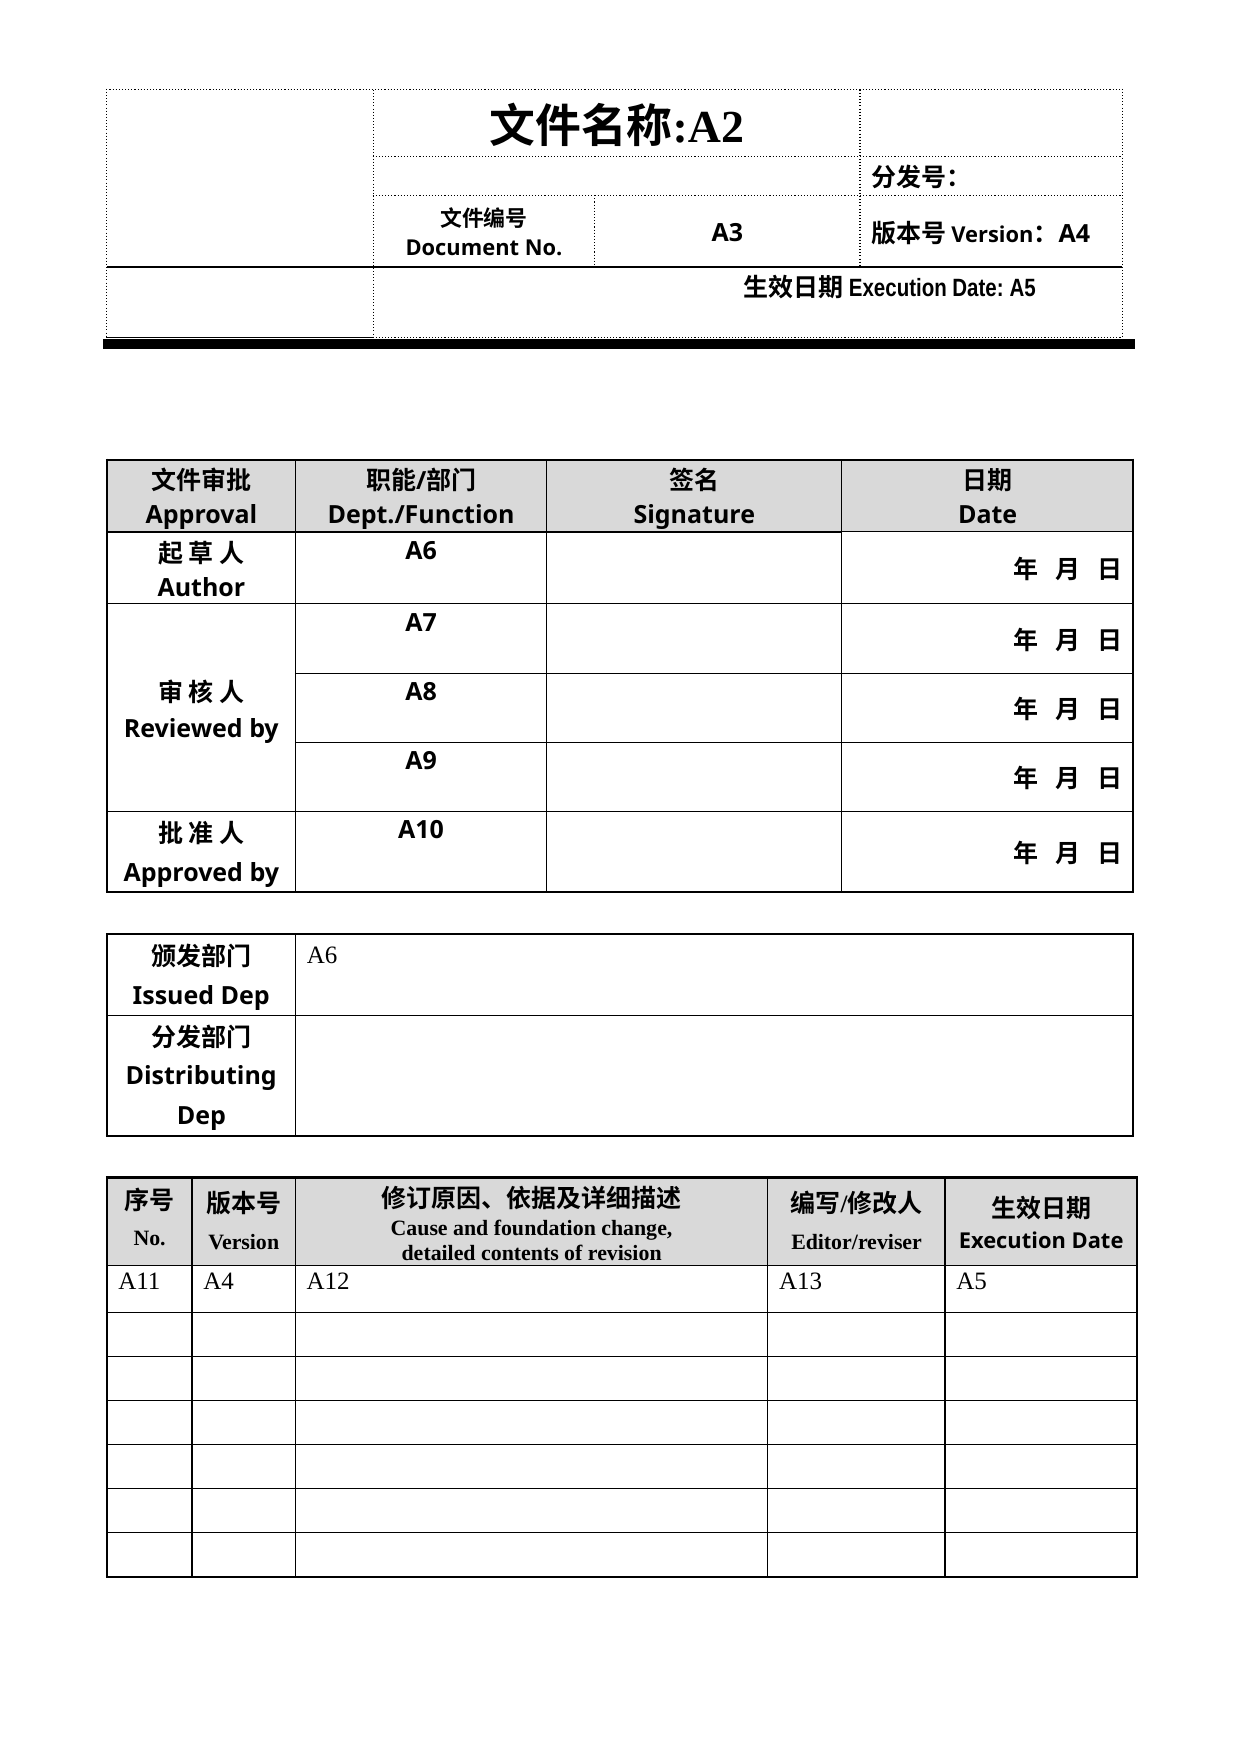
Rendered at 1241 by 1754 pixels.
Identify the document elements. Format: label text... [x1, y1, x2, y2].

table_cell [768, 1533, 944, 1576]
table_cell [547, 812, 841, 891]
table_cell A5 [946, 1266, 1136, 1312]
table_cell [296, 1313, 767, 1356]
table_header 职能/部门 Dept./Function [296, 461, 546, 531]
table_cell [296, 1401, 767, 1444]
table_cell [547, 743, 841, 811]
table_cell [547, 604, 841, 672]
table_header 文件审批 Approval [108, 461, 295, 531]
table_cell [108, 1533, 191, 1576]
table_cell [296, 1533, 767, 1576]
table_cell 年 月 日 [842, 812, 1132, 891]
table_cell [108, 1357, 191, 1400]
table_cell A12 [296, 1266, 767, 1312]
table_cell 年 月 日 [842, 604, 1132, 672]
table_header 颁发部门 Issued Dep [108, 935, 295, 1014]
table_cell 批 准 人 Approved by [108, 812, 295, 891]
table_cell A11 [108, 1266, 191, 1312]
table_cell [768, 1313, 944, 1356]
table_cell [768, 1357, 944, 1400]
table_cell [547, 533, 841, 603]
table_cell 分发部门 Distributing Dep [108, 1016, 295, 1134]
table_cell A4 [193, 1266, 295, 1312]
table_cell [108, 1401, 191, 1444]
table_cell [296, 1016, 1132, 1134]
table_cell [946, 1357, 1136, 1400]
table_cell A13 [768, 1266, 944, 1312]
table_cell A8 [296, 674, 546, 742]
table_cell [946, 1533, 1136, 1576]
table_cell 年 月 日 [842, 743, 1132, 811]
table_cell [946, 1313, 1136, 1356]
table_cell [296, 1489, 767, 1532]
table_cell [193, 1445, 295, 1488]
table_cell A7 [296, 604, 546, 672]
table_cell [193, 1357, 295, 1400]
table_header 日期 Date [842, 461, 1132, 531]
table_cell 年 月 日 [842, 532, 1132, 603]
table_cell [296, 1445, 767, 1488]
table_cell A9 [296, 743, 546, 811]
table_header 编写/修改人 Editor/reviser [768, 1179, 944, 1265]
table_cell [193, 1489, 295, 1532]
table_cell [108, 1489, 191, 1532]
table_header 签名 Signature [547, 461, 841, 531]
table_cell 审 核 人 Reviewed by [108, 604, 295, 811]
table_cell [547, 674, 841, 742]
table_cell [946, 1445, 1136, 1488]
table_cell [768, 1489, 944, 1532]
table_cell [768, 1401, 944, 1444]
table_cell [193, 1533, 295, 1576]
table_header A6 [296, 935, 1132, 1014]
table_header 生效日期 Execution Date [946, 1179, 1136, 1265]
table_cell [296, 1357, 767, 1400]
table_cell A10 [296, 812, 546, 891]
table_cell [193, 1401, 295, 1444]
table_cell [946, 1401, 1136, 1444]
table_header 序号 No. [108, 1179, 191, 1265]
table_cell 起 草 人 Author [108, 533, 295, 603]
table_cell 年 月 日 [842, 674, 1132, 742]
table_cell [768, 1445, 944, 1488]
table_header 修订原因、依据及详细描述 Cause and foundation change, detailed contents of revision [296, 1179, 767, 1265]
table_cell [946, 1489, 1136, 1532]
table_cell [193, 1313, 295, 1356]
table_cell A6 [296, 533, 546, 603]
table_cell [108, 1313, 191, 1356]
table_header 版本号 Version [193, 1179, 295, 1265]
table_cell [108, 1445, 191, 1488]
